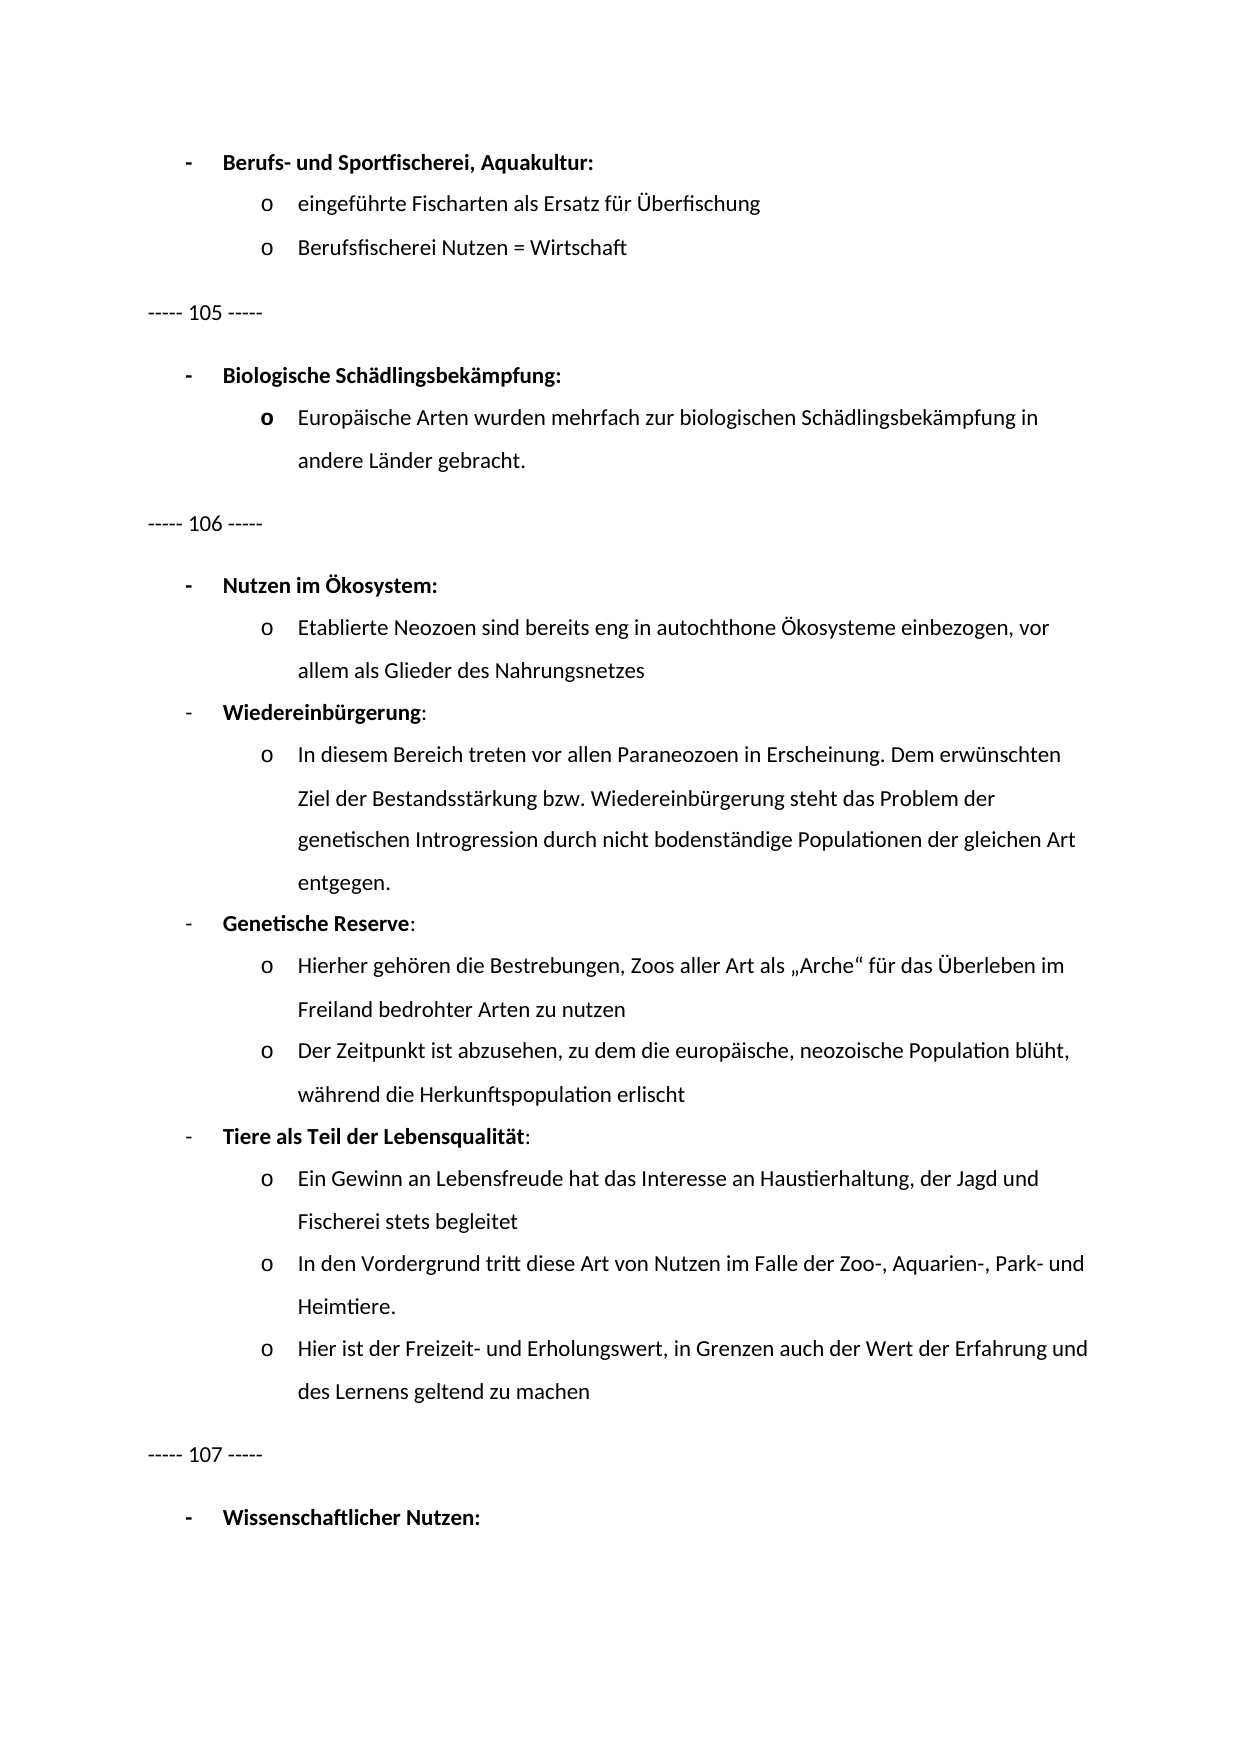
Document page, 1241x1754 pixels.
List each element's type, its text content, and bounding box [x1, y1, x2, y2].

list Ein Gewinn an Lebensfreude hat das Interesse an Haustierhaltung, der Jagd und Fischerei stets begleitet [260, 1164, 1093, 1235]
list Hierher gehören die Bestrebungen, Zoos aller Art als „Arche“ für das Überleben im Freiland bedrohter Arten zu nutzen [260, 952, 1093, 1023]
list eingeführte Fischarten als Ersatz für Überfischung [260, 189, 1093, 219]
list Genetische Reserve: [185, 909, 1093, 938]
list Berufs- und Sportfischerei, Aquakultur: [185, 148, 1093, 176]
list Nutzen im Ökosystem: [185, 571, 1093, 599]
text ----- 106 ----- [148, 509, 1093, 537]
list Etablierte Neozoen sind bereits eng in autochthone Ökosysteme einbezogen, vor allem als Glieder des Nahrungsnetzes [260, 613, 1093, 684]
text ----- 105 ----- [148, 298, 1093, 326]
list In diesem Bereich treten vor allen Paraneozoen in Erscheinung. Dem erwünschten Ziel der Bestandsstärkung bzw. Wiedereinbürgerung steht das Problem der genetischen Introgression durch nicht bodenständige Populationen der gleichen Art entgegen. [260, 741, 1093, 896]
list Biologische Schädlingsbekämpfung: [185, 361, 1093, 389]
list In den Vordergrund tritt diese Art von Nutzen im Falle der Zoo-, Aquarien-, Park- und Heimtiere. [260, 1249, 1093, 1320]
list Hier ist der Freizeit- und Erholungswert, in Grenzen auch der Wert der Erfahrung und des Lernens geltend zu machen [260, 1334, 1093, 1405]
list Wissenschaftlicher Nutzen: [185, 1503, 1093, 1531]
list Tiere als Teil der Lebensqualität: [185, 1122, 1093, 1150]
list Europäische Arten wurden mehrfach zur biologischen Schädlingsbekämpfung in andere Länder gebracht. [260, 403, 1093, 474]
list Der Zeitpunkt ist abzusehen, zu dem die europäische, neozoische Population blüht, während die Herkunftspopulation erlischt [260, 1037, 1093, 1108]
list Wiedereinbürgerung: [185, 698, 1093, 727]
text ----- 107 ----- [148, 1440, 1093, 1468]
list Berufsfischerei Nutzen = Wirtschaft [260, 233, 1093, 262]
